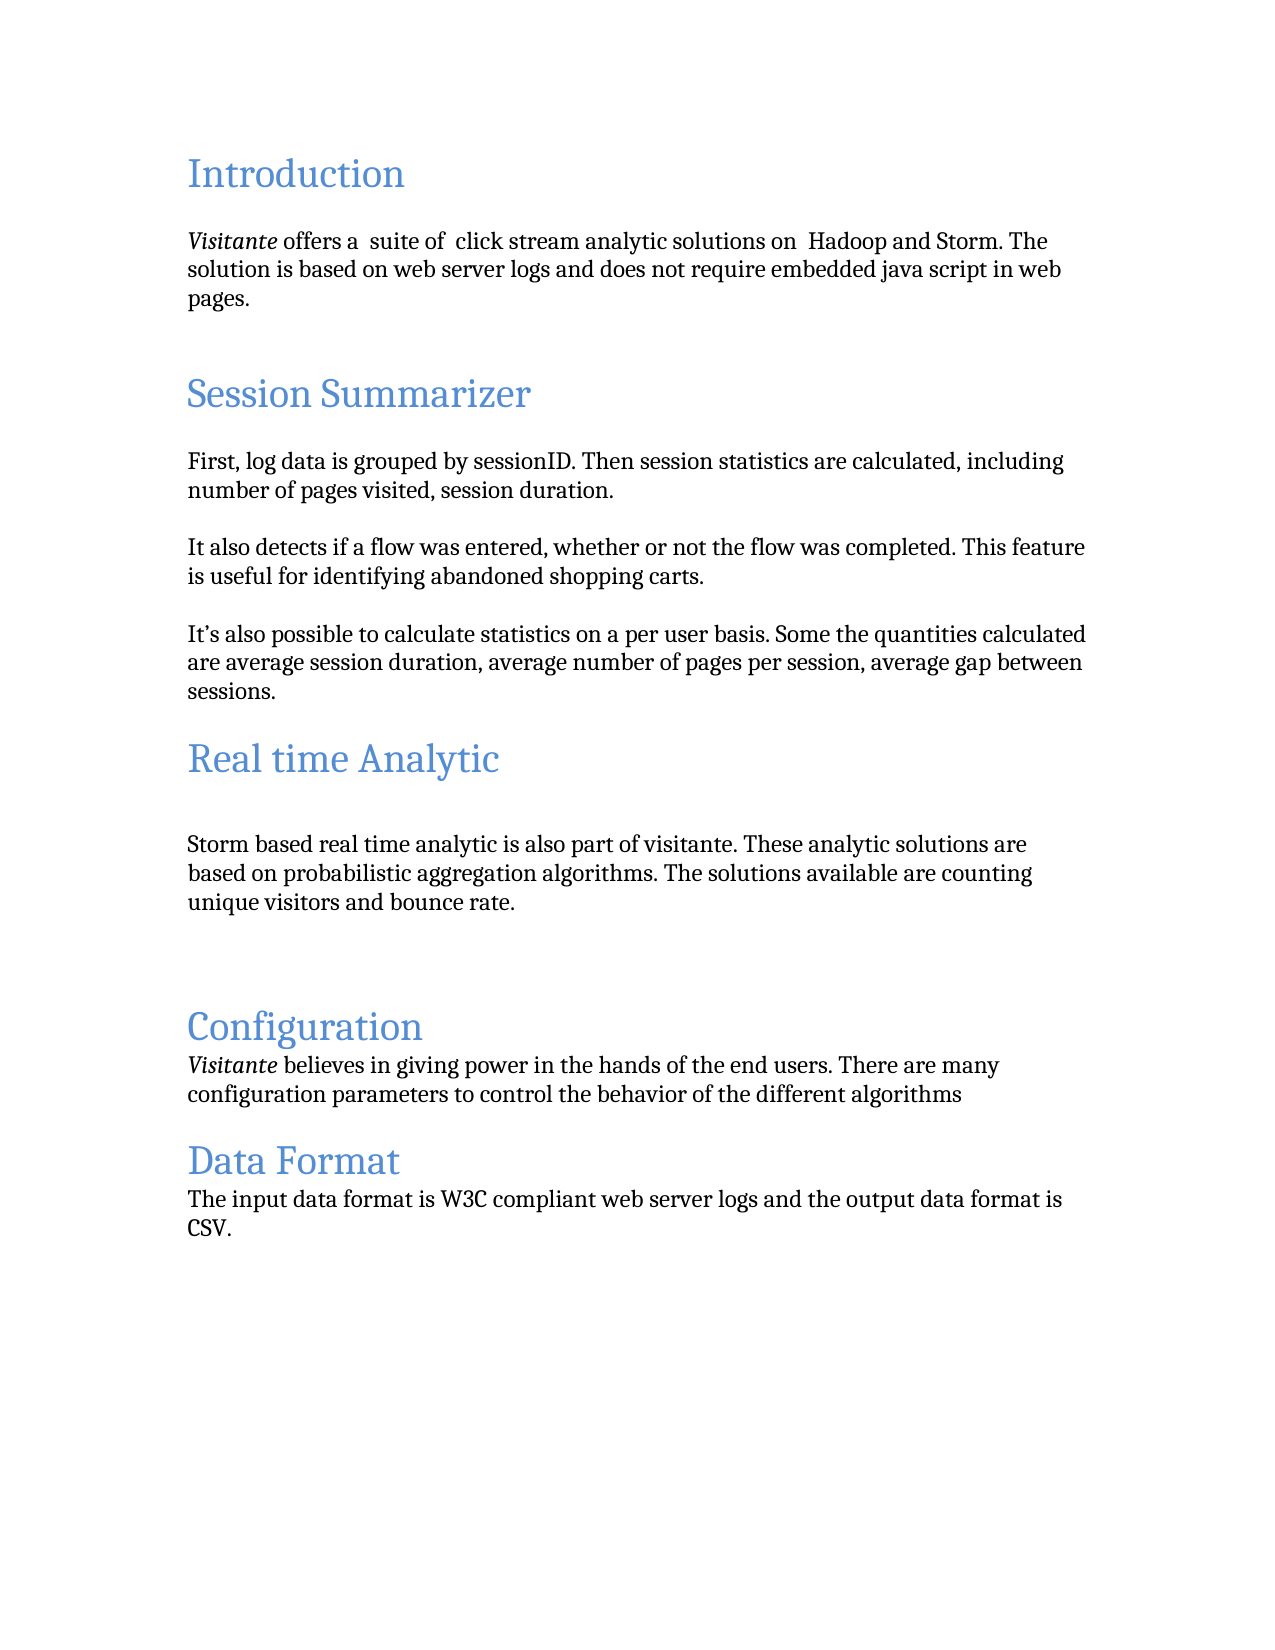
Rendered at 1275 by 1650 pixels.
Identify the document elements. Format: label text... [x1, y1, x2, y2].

text It also detects if a flow was entered, whether or not the flow was completed. This feature is useful for identifying abandoned shopping carts. [187, 533, 1087, 591]
text Introduction [187, 150, 1087, 198]
text Data Format [187, 1137, 1087, 1185]
text Storm based real time analytic is also part of visitante. These analytic solutions are based on probabilistic aggregation algorithms. The solutions available are counting unique visitors and bounce rate. [187, 830, 1087, 917]
text Real time Analytic [187, 734, 1087, 782]
text Visitante offers a suite of click stream analytic solutions on Hadoop and Storm. The solution is based on web server logs and does not require embedded java script in web pages. [187, 227, 1087, 313]
text The input data format is W3C compliant web server logs and the output data format is CSV. [187, 1185, 1087, 1242]
text Session Summarizer [187, 370, 1087, 418]
text First, log data is grouped by sessionID. Then session statistics are calculated, including number of pages visited, session duration. [187, 447, 1087, 504]
text It’s also possible to calculate statistics on a per user basis. Some the quantities calculated are average session duration, average number of pages per session, average gap between sessions. [187, 619, 1087, 706]
text Configuration [187, 1003, 1087, 1051]
text Visitante believes in giving power in the hands of the end users. There are many configuration parameters to control the behavior of the different algorithms [187, 1051, 1087, 1108]
